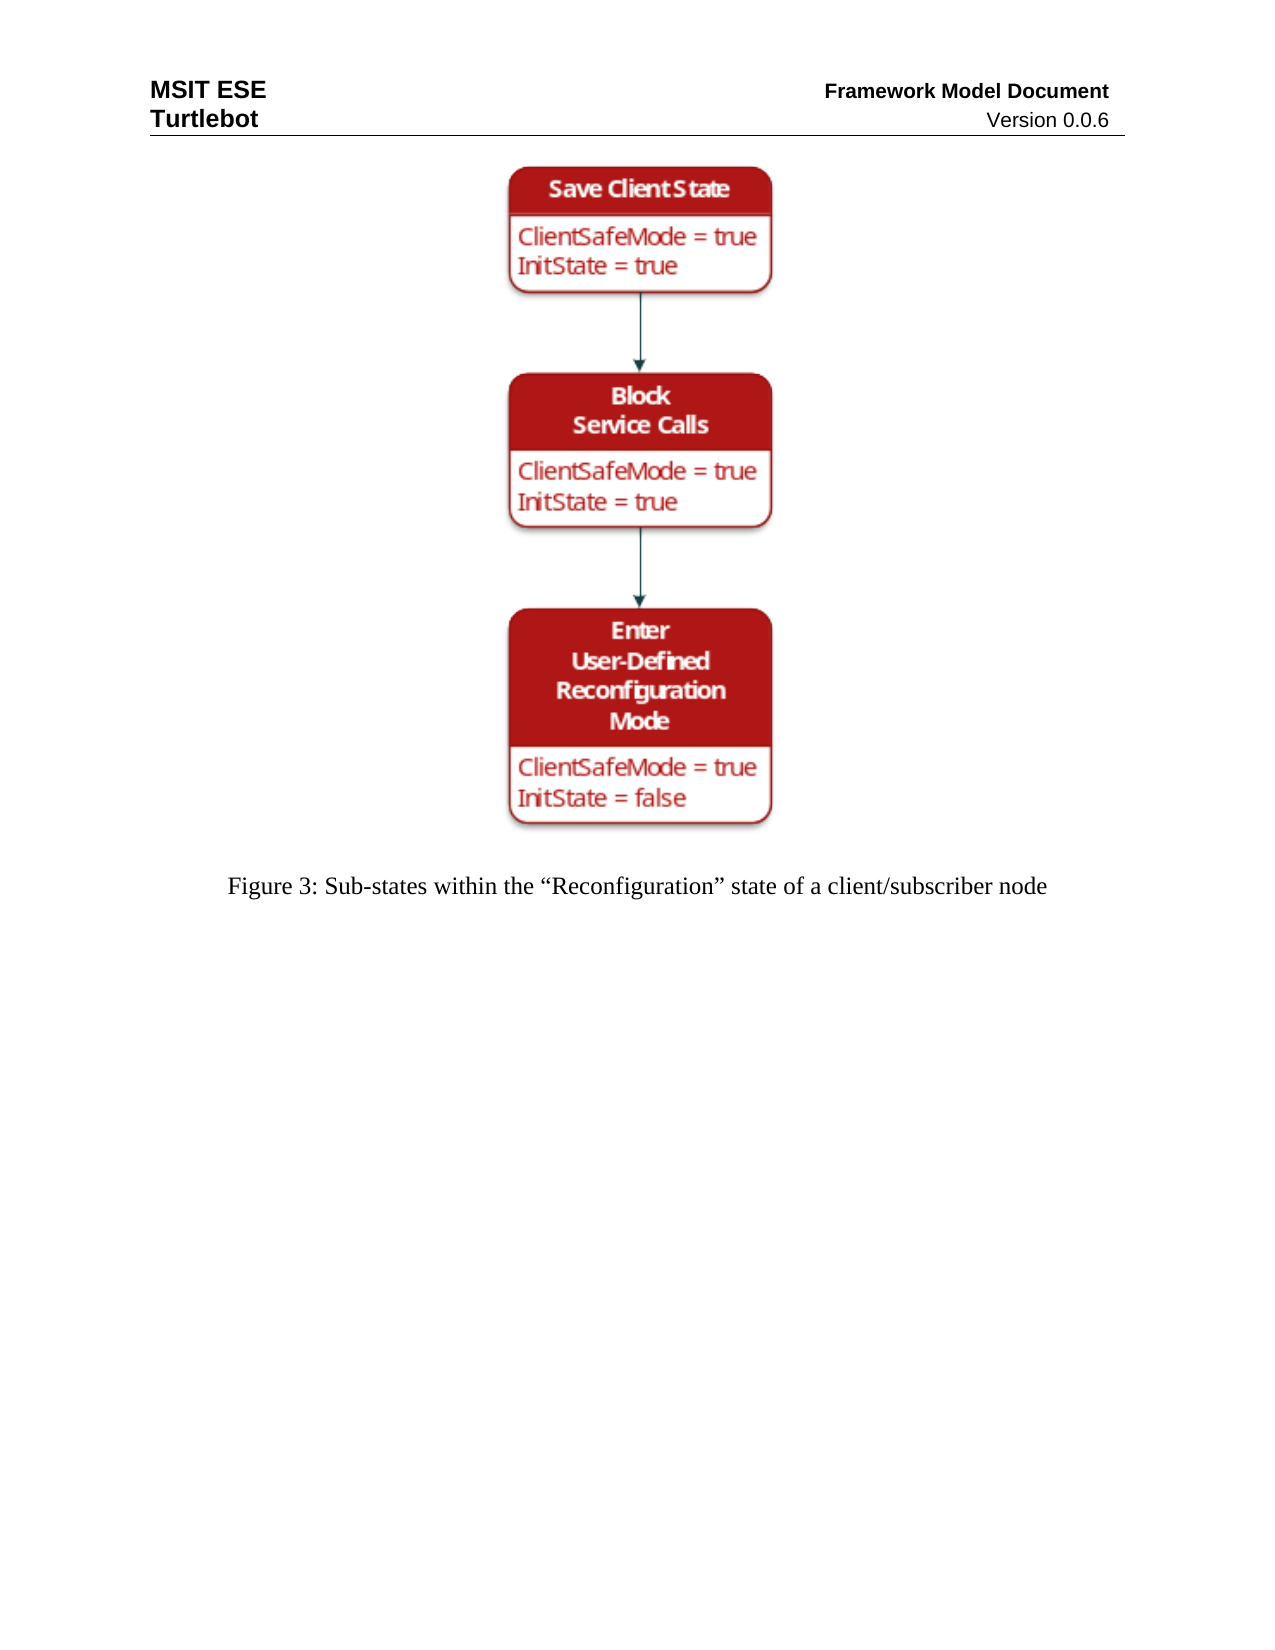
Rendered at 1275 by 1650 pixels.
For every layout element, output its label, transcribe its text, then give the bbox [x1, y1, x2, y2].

list Figure 3: Sub-states within the “Reconfiguration” state of a client/subscriber node [150, 871, 1125, 899]
